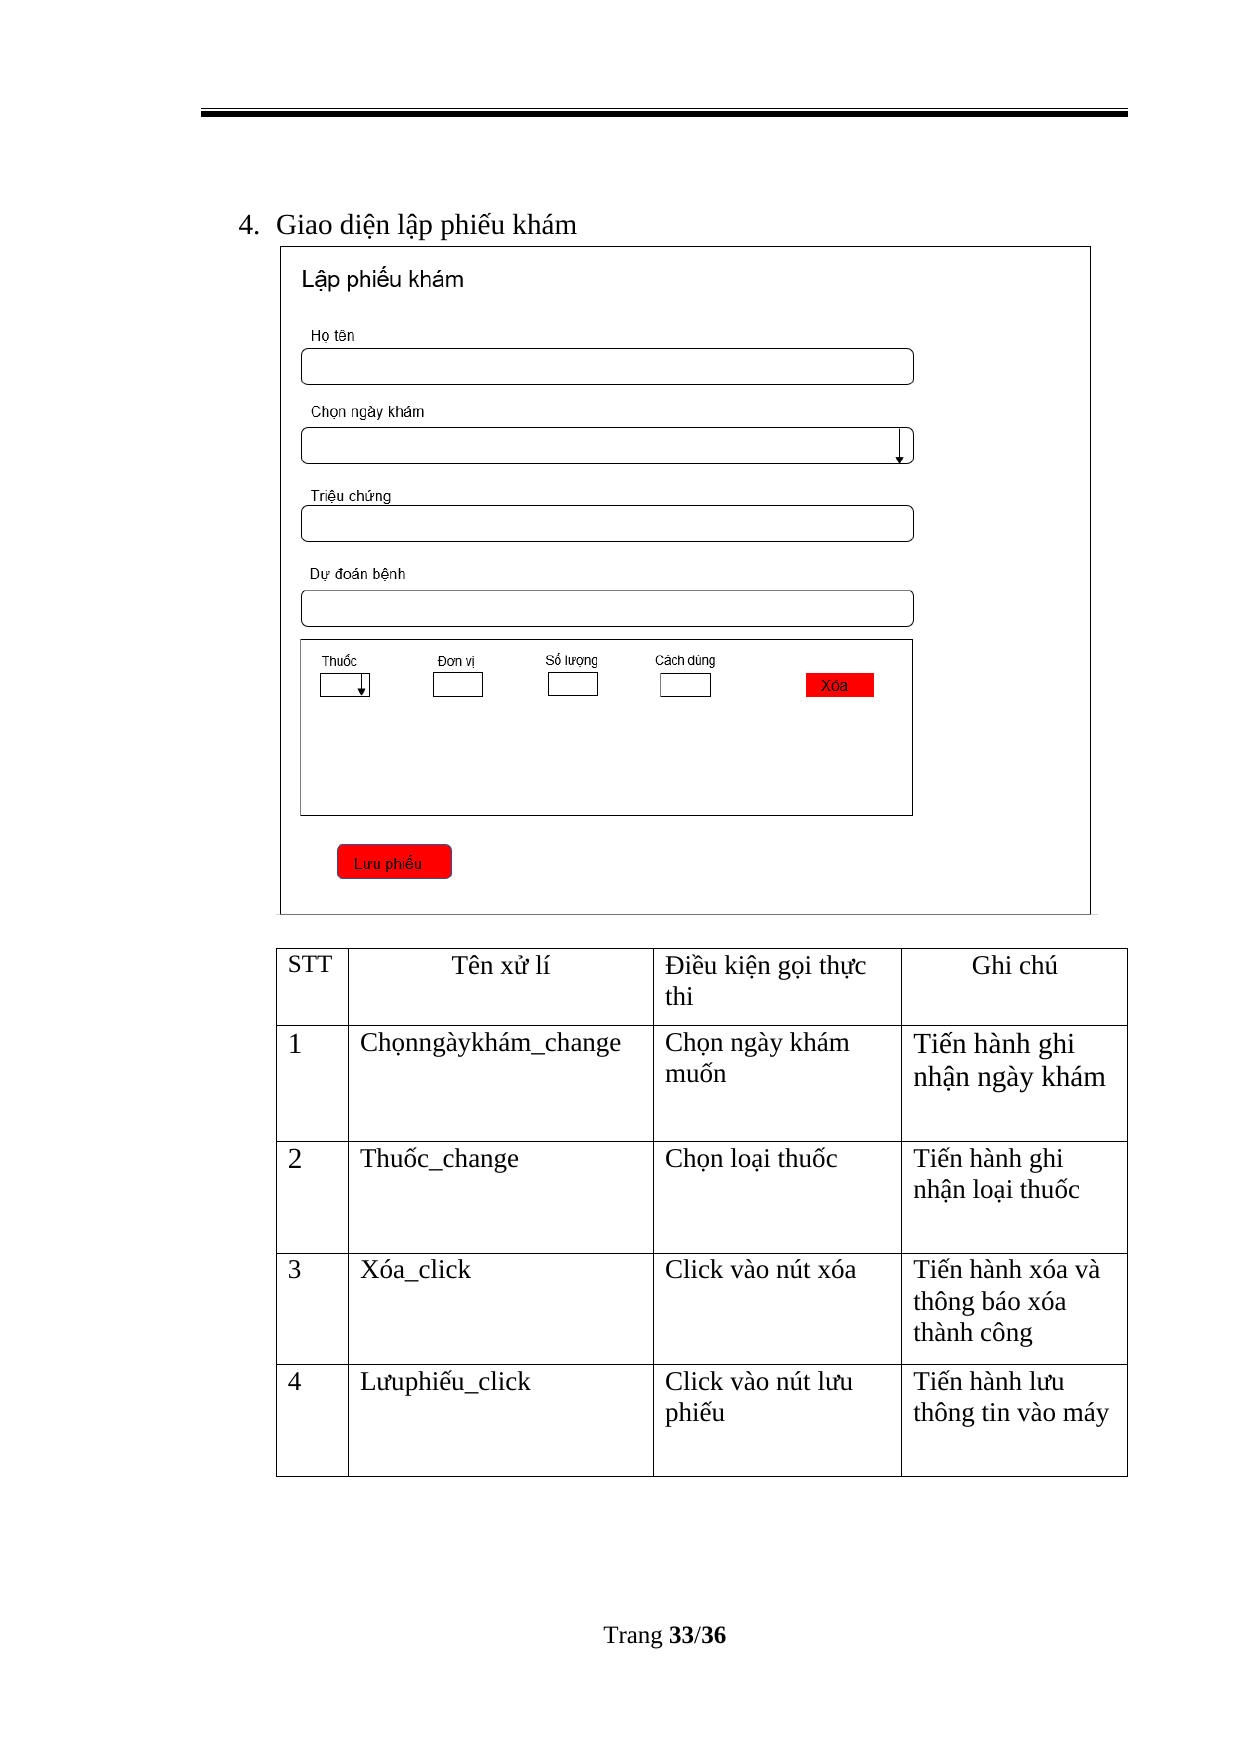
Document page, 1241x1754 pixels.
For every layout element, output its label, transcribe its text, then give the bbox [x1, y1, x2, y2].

table_cell Chọn ngày khám muốn [654, 1026, 901, 1141]
table_cell Tiến hành lưu thông tin vào máy [902, 1365, 1127, 1476]
table_header Tên xử lí [349, 949, 653, 1025]
table_cell Thuốc_change [349, 1142, 653, 1252]
table_header STT [277, 949, 348, 1025]
table_cell Tiến hành ghi nhận ngày khám [902, 1026, 1127, 1141]
table_cell Chọn loại thuốc [654, 1142, 901, 1252]
table_cell Chọnngàykhám_change [349, 1026, 653, 1141]
list Giao diện lập phiếu khám [238, 207, 1128, 241]
table_cell Lưuphiếu_click [349, 1365, 653, 1476]
picture [275, 241, 1098, 915]
table_cell 2 [277, 1142, 348, 1252]
table_cell 4 [277, 1365, 348, 1476]
table_cell Click vào nút lưu phiếu [654, 1365, 901, 1476]
table_cell Xóa_click [349, 1254, 653, 1364]
table_cell Tiến hành xóa và thông báo xóa thành công [902, 1254, 1127, 1364]
table_cell Tiến hành ghi nhận loại thuốc [902, 1142, 1127, 1252]
table_cell Click vào nút xóa [654, 1254, 901, 1364]
table_header Ghi chú [902, 949, 1127, 1025]
table_cell 3 [277, 1254, 348, 1364]
table_cell 1 [277, 1026, 348, 1141]
table_header Điều kiện gọi thực thi [654, 949, 901, 1025]
